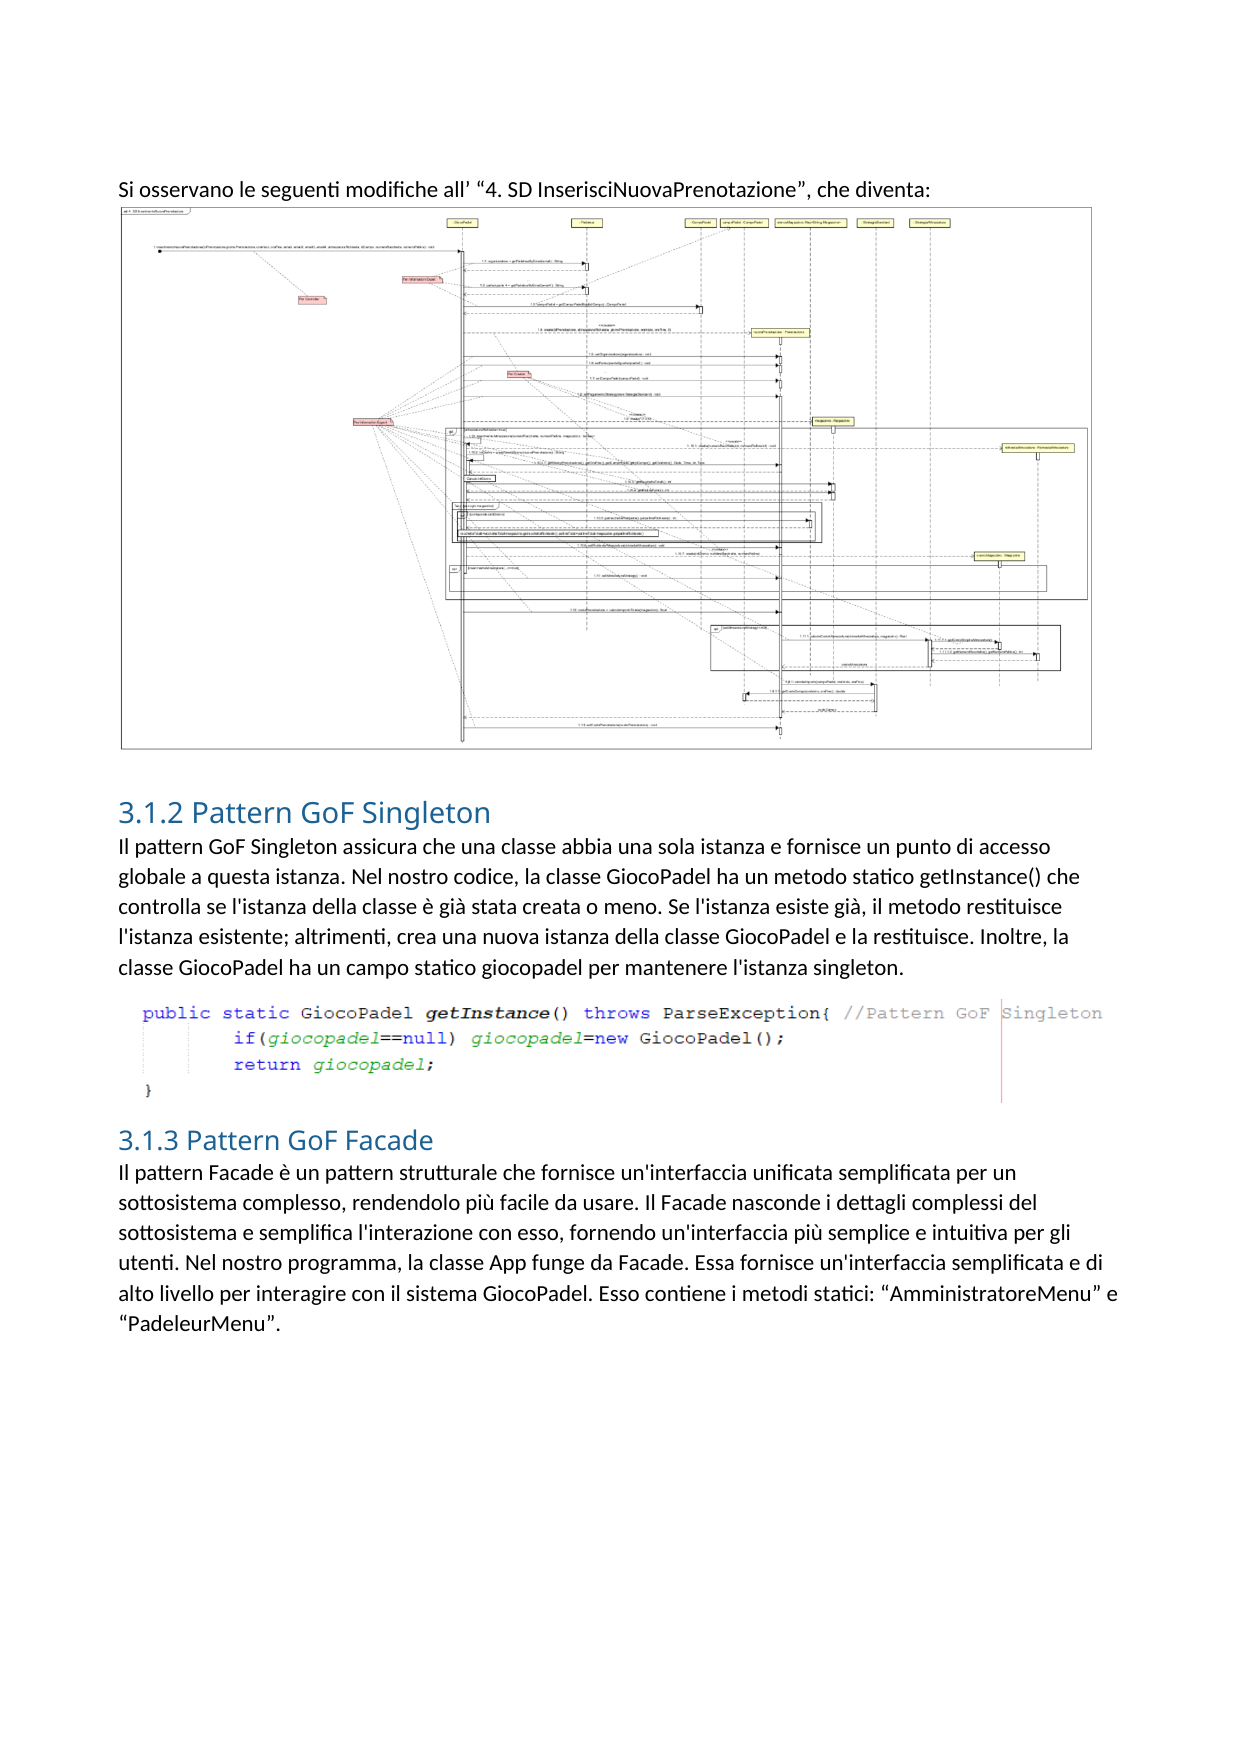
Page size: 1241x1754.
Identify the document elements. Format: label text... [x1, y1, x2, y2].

picture [118, 999, 1123, 1103]
subtitle 3.1.3 Pattern GoF Facade [118, 1121, 1122, 1158]
text Il pattern GoF Singleton assicura che una classe abbia una sola istanza e fornisce un punto di accesso globale a questa istanza. Nel nostro codice, la classe GiocoPadel ha un metodo statico getInstance() che controlla se l'istanza della classe è già stata creata o meno. Se l'istanza esiste già, il metodo restituisce l'istanza esistente; altrimenti, crea una nuova istanza della classe GiocoPadel e la restituisce. Inoltre, la classe GiocoPadel ha un campo statico giocopadel per mantenere l'istanza singleton. [118, 832, 1122, 981]
subtitle 3.1.2 Pattern GoF Singleton [118, 755, 1122, 832]
picture [118, 203, 1096, 752]
text Il pattern Facade è un pattern strutturale che fornisce un'interfaccia unificata semplificata per un sottosistema complesso, rendendolo più facile da usare. Il Facade nasconde i dettagli complessi del sottosistema e semplifica l'interazione con esso, fornendo un'interfaccia più semplice e intuitiva per gli utenti. Nel nostro programma, la classe App funge da Facade. Essa fornisce un'interfaccia semplificata e di alto livello per interagire con il sistema GiocoPadel. Esso contiene i metodi statici: “AmministratoreMenu” e “PadeleurMenu”. [118, 1158, 1122, 1397]
text Si osservano le seguenti modifiche all’ “4. SD InserisciNuovaPrenotazione”, che diventa: [118, 176, 1122, 204]
